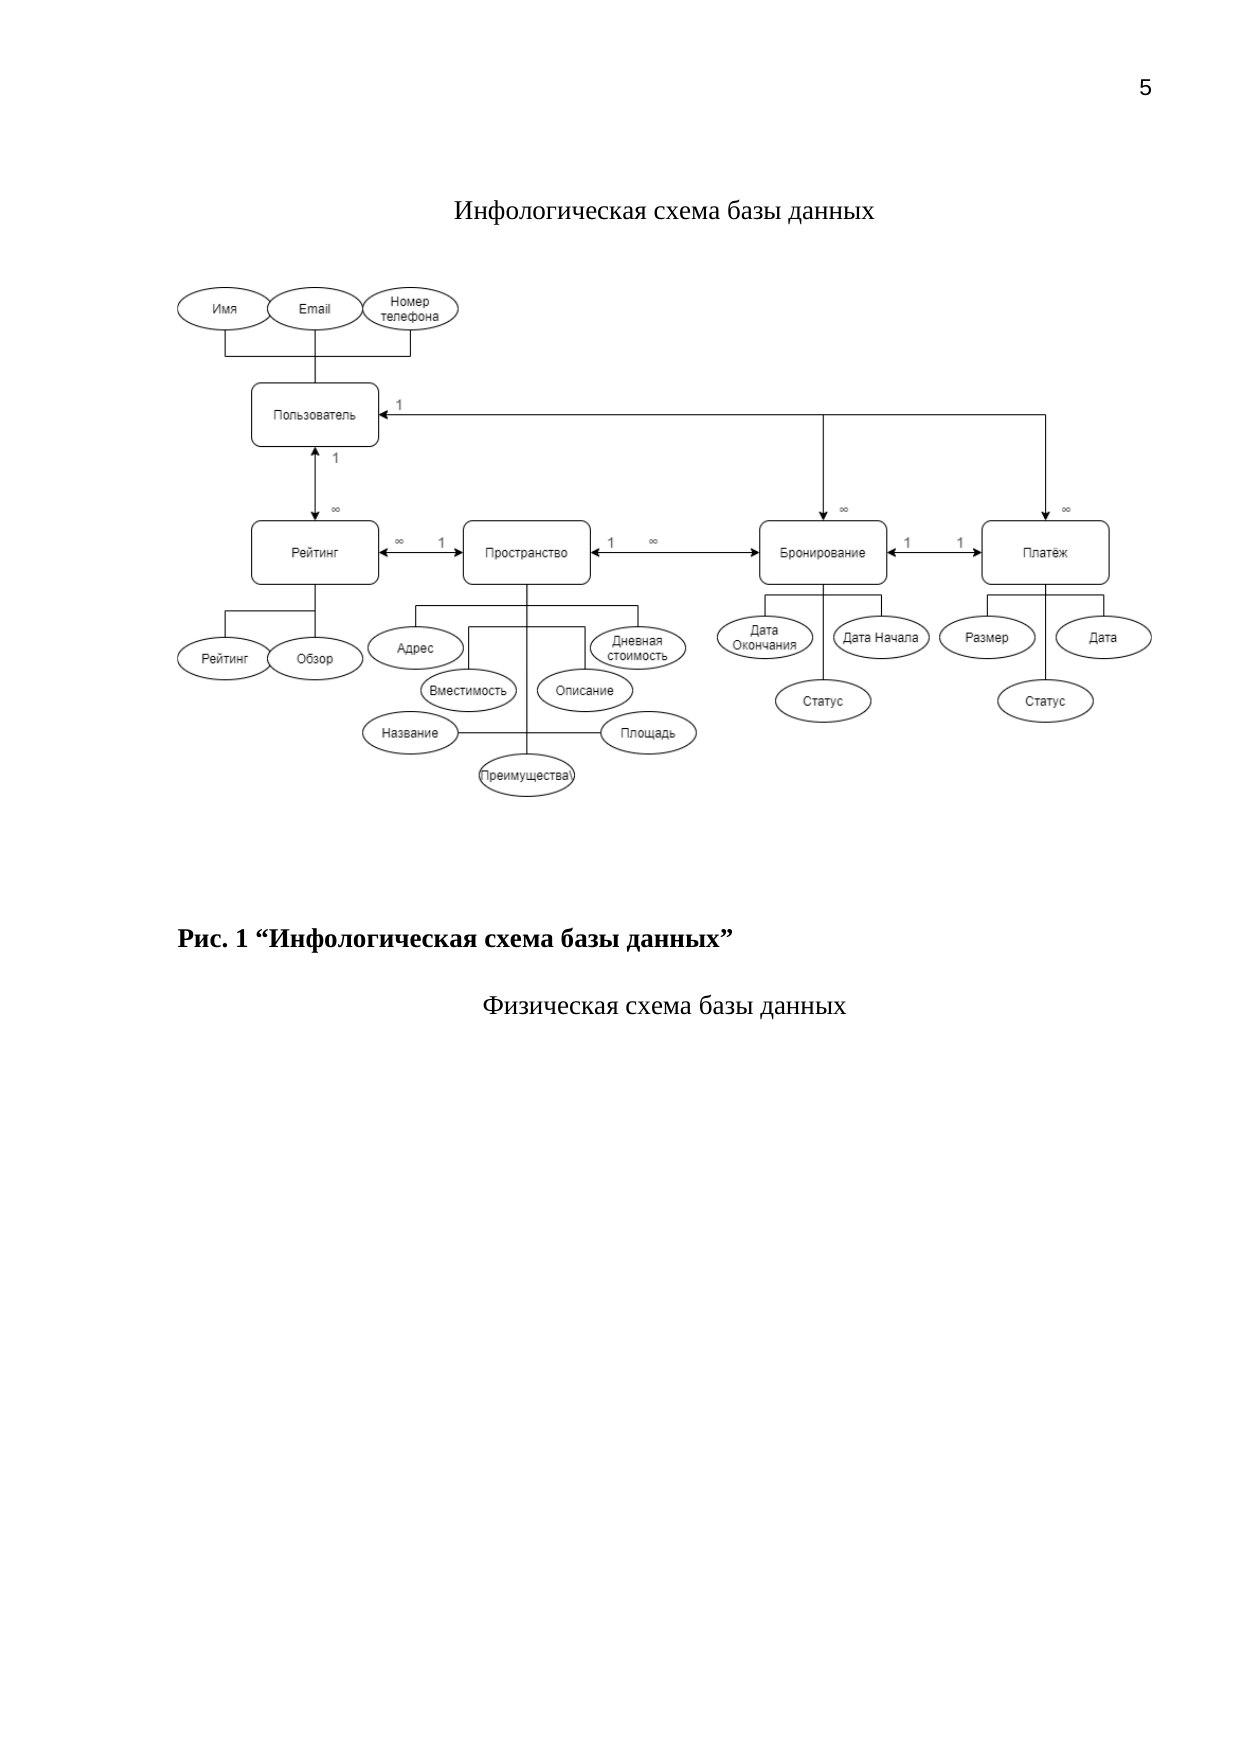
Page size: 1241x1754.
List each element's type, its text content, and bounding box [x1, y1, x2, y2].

subtitle Инфологическая схема базы данных [177, 194, 1152, 225]
subtitle Физическая схема базы данных [177, 989, 1152, 1020]
text Рис. 1 “Инфологическая схема базы данных” [177, 922, 1152, 953]
picture [177, 287, 1152, 798]
